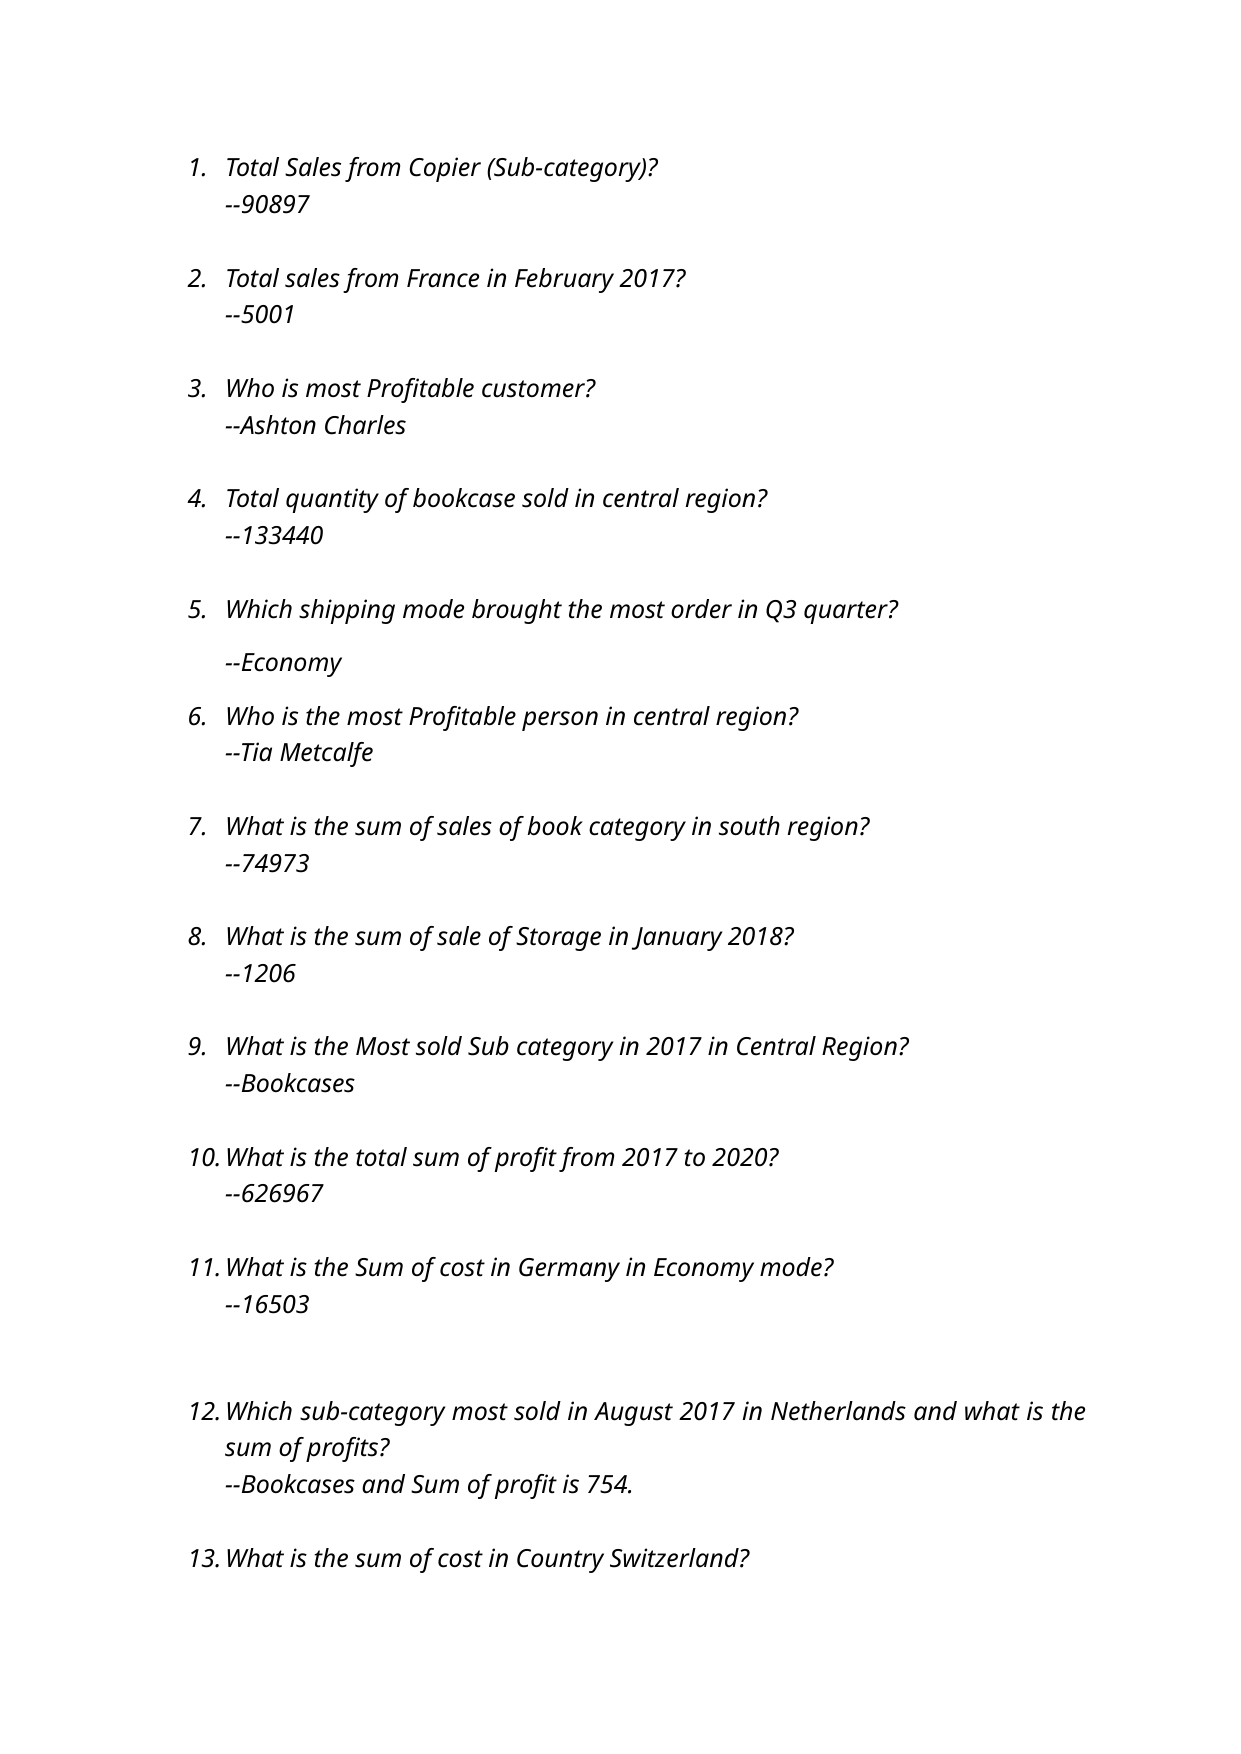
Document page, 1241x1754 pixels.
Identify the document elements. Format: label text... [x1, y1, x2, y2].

list Which shipping mode brought the most order in Q3 quarter? [187, 591, 1090, 625]
list Who is the most Profitable person in central region? [187, 698, 1090, 732]
list --74973 [225, 845, 1090, 879]
list What is the Sum of cost in Germany in Economy mode? [187, 1250, 1090, 1284]
list --1206 [225, 956, 1090, 989]
list Which sub-category most sold in August 2017 in Netherlands and what is the sum of profits? [187, 1393, 1090, 1464]
list Total Sales from Copier (Sub-category)? [187, 150, 1090, 184]
list --16503 [225, 1286, 1090, 1321]
list Total quantity of bookcase sold in central region? [187, 481, 1090, 515]
list --Ashton Charles [225, 407, 1090, 441]
list --Bookcases [225, 1066, 1090, 1100]
list --90897 [225, 187, 1090, 221]
list What is the total sum of profit from 2017 to 2020? [187, 1139, 1090, 1173]
list What is the Most sold Sub category in 2017 in Central Region? [187, 1029, 1090, 1063]
list What is the sum of sales of book category in south region? [187, 808, 1090, 842]
list --Tia Metcalfe [225, 735, 1090, 769]
list --Bookcases and Sum of profit is 754. [225, 1467, 1090, 1501]
list Total sales from France in February 2017? [187, 260, 1090, 294]
list What is the sum of cost in Country Switzerland? [187, 1540, 1090, 1574]
list What is the sum of sale of Storage in January 2018? [187, 919, 1090, 953]
list --626967 [225, 1176, 1090, 1210]
text --Economy [225, 645, 1090, 679]
list --5001 [225, 297, 1090, 331]
list Who is most Profitable customer? [187, 371, 1090, 405]
list --133440 [225, 518, 1090, 552]
